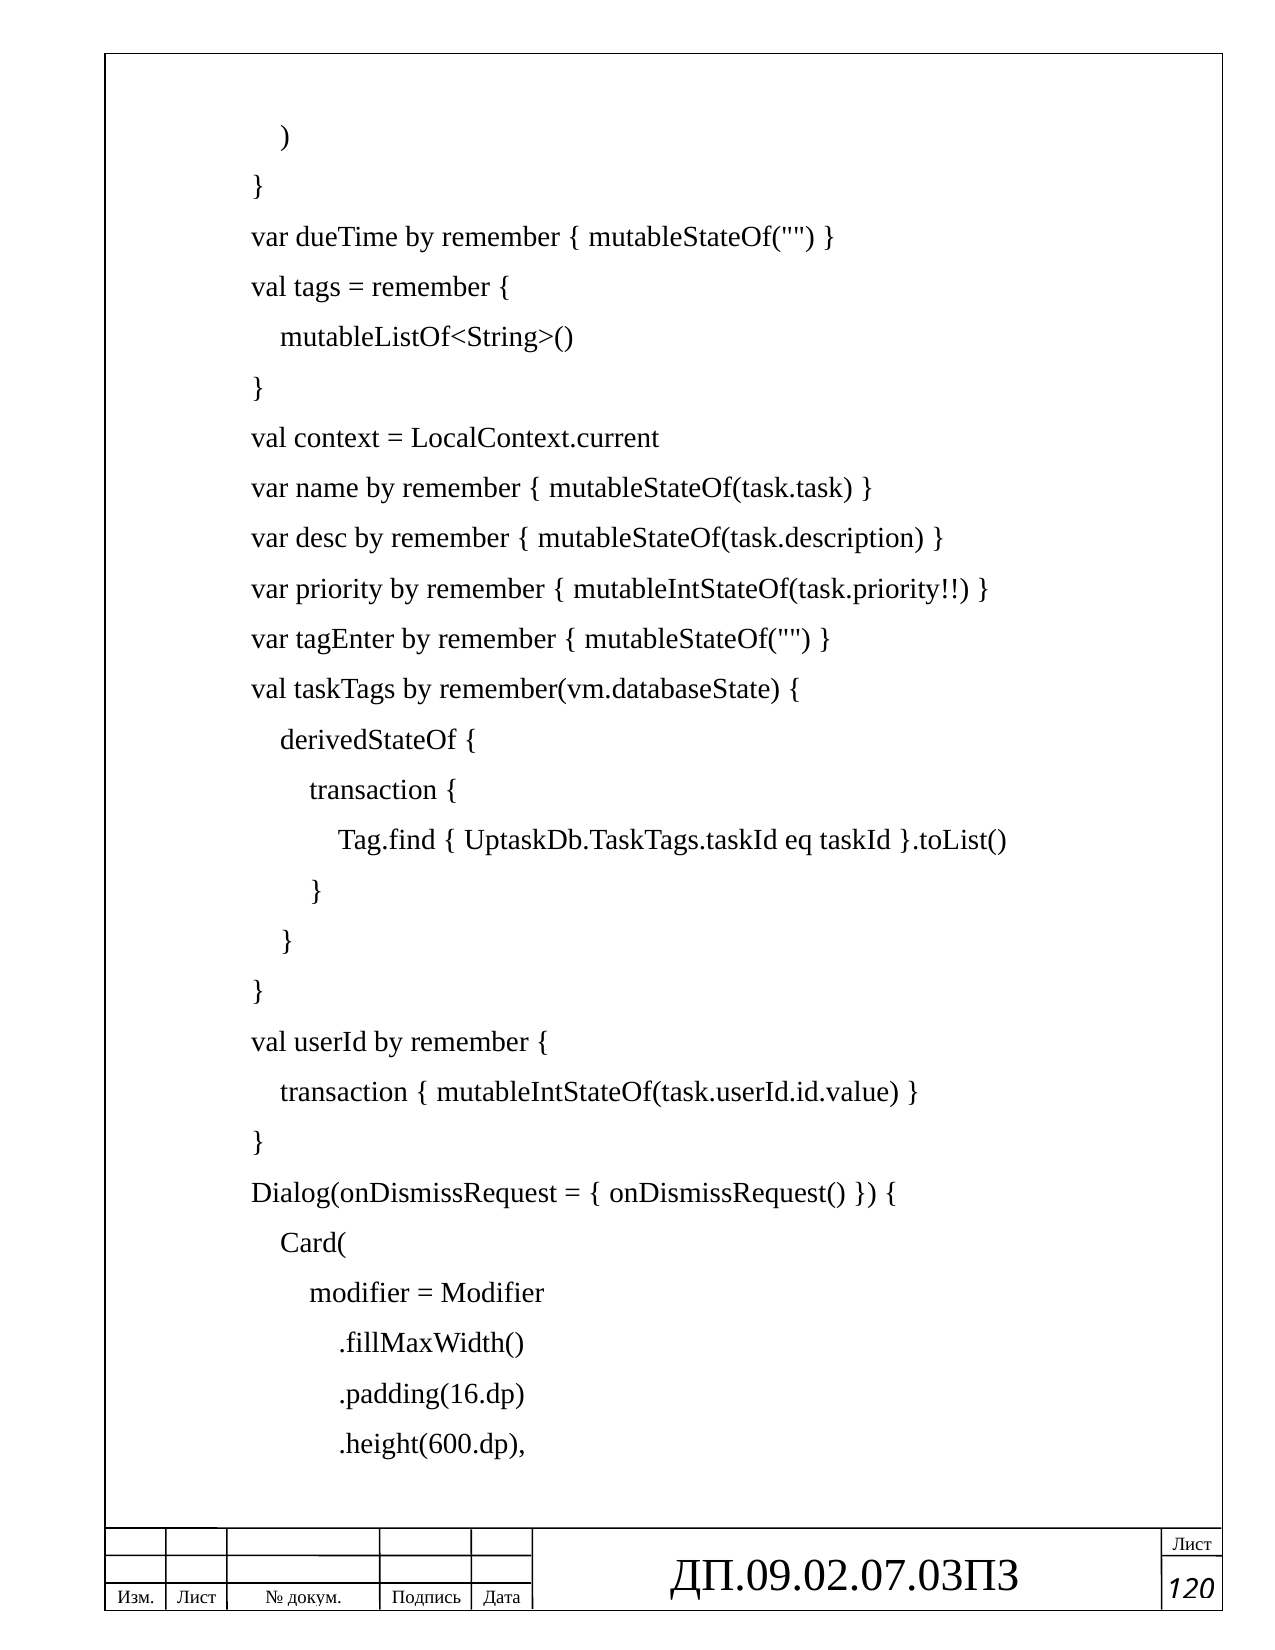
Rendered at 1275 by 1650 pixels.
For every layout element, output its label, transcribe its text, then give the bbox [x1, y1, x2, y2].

text mutableListOf<String>() [148, 319, 1186, 353]
text val tags = remember { [148, 269, 1186, 303]
text val taskTags by remember(vm.databaseState) { [148, 672, 1186, 705]
text .height(600.dp), [148, 1426, 1186, 1460]
text var dueTime by remember { mutableStateOf("") } [148, 219, 1186, 252]
text val userId by remember { [148, 1024, 1186, 1057]
text } [148, 923, 1186, 957]
text } [148, 1124, 1186, 1158]
text } [148, 973, 1186, 1007]
text transaction { mutableIntStateOf(task.userId.id.value) } [148, 1074, 1186, 1108]
text var priority by remember { mutableIntStateOf(task.priority!!) } [148, 571, 1186, 604]
text ) [148, 118, 1186, 152]
text val context = LocalContext.current [148, 420, 1186, 453]
text .fillMaxWidth() [148, 1326, 1186, 1359]
text Dialog(onDismissRequest = { onDismissRequest() }) { [148, 1175, 1186, 1208]
text } [148, 168, 1186, 202]
text Tag.find { UptaskDb.TaskTags.taskId eq taskId }.toList() [148, 822, 1186, 856]
text transaction { [148, 772, 1186, 806]
text .padding(16.dp) [148, 1376, 1186, 1409]
text } [148, 370, 1186, 403]
text modifier = Modifier [148, 1275, 1186, 1309]
text var tagEnter by remember { mutableStateOf("") } [148, 621, 1186, 655]
text var name by remember { mutableStateOf(task.task) } [148, 470, 1186, 504]
text Card( [148, 1225, 1186, 1258]
text } [148, 873, 1186, 906]
text var desc by remember { mutableStateOf(task.description) } [148, 521, 1186, 554]
text derivedStateOf { [148, 722, 1186, 755]
